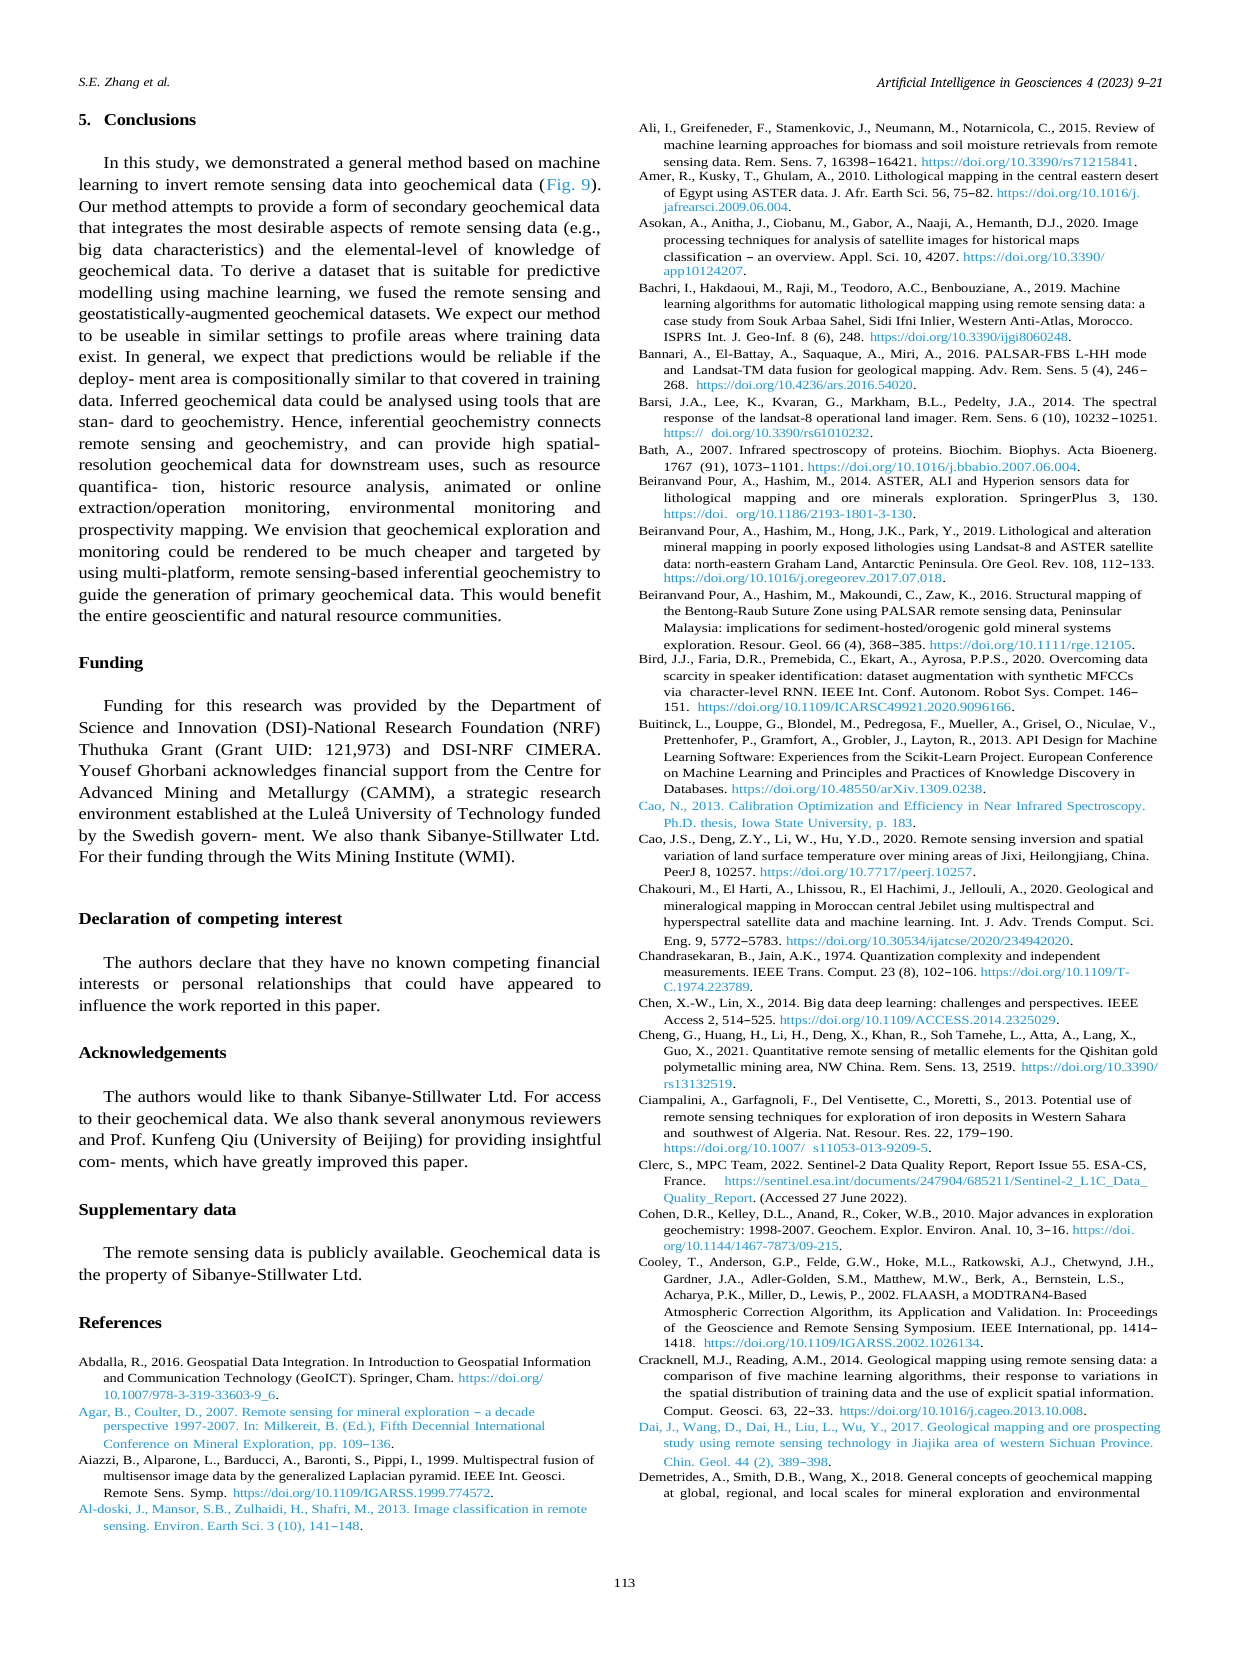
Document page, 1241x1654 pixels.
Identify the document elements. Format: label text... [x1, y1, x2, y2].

subtitle Funding [78, 653, 605, 672]
text scarcity in speaker identification: dataset augmentation with synthetic MFCCs via character-level RNN. IEEE Int. Conf. Autonom. Robot Sys. Compet. 146–151. https://doi.org/10.1109/ICARSC49921.2020.9096166. [663, 668, 1149, 714]
text Cohen, D.R., Kelley, D.L., Anand, R., Coker, W.B., 2010. Major advances in exploration geochemistry: 1998-2007. Geochem. Explor. Environ. Anal. 10, 3–16. https://doi. org/10.1144/1467-7873/09-215. [638, 1207, 1158, 1253]
text Funding for this research was provided by the Department of Science and Innovation (DSI)-National Research Foundation (NRF) Thuthuka Grant (Grant UID: 121,973) and DSI-NRF CIMERA. Yousef Ghorbani acknowledges financial support from the Centre for Advanced Mining and Metallurgy (CAMM), a strategic research environment established at the Luleå University of Technology funded by the Swedish govern- ment. We also thank Sibanye-Stillwater Ltd. For their funding through the Wits Mining Institute (WMI). [78, 696, 601, 866]
text Clerc, S., MPC Team, 2022. Sentinel-2 Data Quality Report, Report Issue 55. ESA-CS, France. https://sentinel.esa.int/documents/247904/685211/Sentinel-2_L1C_Data_ Quality_Report. (Accessed 27 June 2022). [638, 1157, 1147, 1205]
text Guo, X., 2021. Quantitative remote sensing of metallic elements for the Qishitan gold polymetallic mining area, NW China. Rem. Sens. 13, 2519. https://doi.org/10.3390/ rs13132519. [663, 1043, 1158, 1091]
subtitle Declaration of competing interest [78, 909, 605, 928]
text Beiranvand Pour, A., Hashim, M., Hong, J.K., Park, Y., 2019. Lithological and alteration mineral mapping in poorly exposed lithologies using Landsat-8 and ASTER satellite [638, 523, 1166, 554]
text ISPRS Int. J. Geo-Inf. 8 (6), 248. https://doi.org/10.3390/ijgi8060248. [663, 330, 1173, 344]
text Remote Sens. Symp. https://doi.org/10.1109/IGARSS.1999.774572. [103, 1486, 605, 1500]
text Asokan, A., Anitha, J., Ciobanu, M., Gabor, A., Naaji, A., Hemanth, D.J., 2020. Image processing techniques for analysis of satellite images for historical maps [638, 216, 1173, 247]
text The authors declare that they have no known competing financial interests or personal relationships that could have appeared to influence the work reported in this paper. [78, 952, 601, 1015]
subtitle References [78, 1312, 605, 1332]
text Beiranvand Pour, A., Hashim, M., Makoundi, C., Zaw, K., 2016. Structural mapping of the Bentong-Raub Suture Zone using PALSAR remote sensing data, Peninsular [638, 587, 1157, 618]
text Barsi, J.A., Lee, K., Kvaran, G., Markham, B.L., Pedelty, J.A., 2014. The spectral response of the landsat-8 operational land imager. Rem. Sens. 6 (10), 10232–10251. https:// doi.org/10.3390/rs61010232. [638, 394, 1158, 440]
text data: north-eastern Graham Land, Antarctic Peninsula. Ore Geol. Rev. 108, 112–133. https://doi.org/10.1016/j.oregeorev.2017.07.018. [663, 556, 1166, 585]
text Bath, A., 2007. Infrared spectroscopy of proteins. Biochim. Biophys. Acta Bioenerg. 1767 (91), 1073–1101. https://doi.org/10.1016/j.bbabio.2007.06.004. [638, 443, 1158, 475]
subtitle Conclusions [78, 109, 605, 129]
text Bannari, A., El-Battay, A., Saquaque, A., Miri, A., 2016. PALSAR-FBS L-HH mode and Landsat-TM data fusion for geological mapping. Adv. Rem. Sens. 5 (4), 246–268. https://doi.org/10.4236/ars.2016.54020. [638, 347, 1147, 392]
text Cao, J.S., Deng, Z.Y., Li, W., Hu, Y.D., 2020. Remote sensing inversion and spatial variation of land surface temperature over mining areas of Jixi, Heilongjiang, China. PeerJ 8, 10257. https://doi.org/10.7717/peerj.10257. [638, 832, 1166, 879]
text Al-doski, J., Mansor, S.B., Zulhaidi, H., Shafri, M., 2013. Image classification in remote sensing. Environ. Earth Sci. 3 (10), 141–148. [78, 1502, 605, 1534]
text Dai, J., Wang, D., Dai, H., Liu, L., Wu, Y., 2017. Geological mapping and ore prospecting study using remote sensing technology in Jiajika area of western Sichuan Province. [638, 1419, 1173, 1450]
text classification – an overview. Appl. Sci. 10, 4207. https://doi.org/10.3390/ app10124207. [663, 249, 1173, 278]
text Agar, B., Coulter, D., 2007. Remote sensing for mineral exploration – a decade perspective 1997-2007. In: Milkereit, B. (Ed.), Fifth Decennial International [78, 1404, 597, 1433]
text Cracknell, M.J., Reading, A.M., 2014. Geological mapping using remote sensing data: a comparison of five machine learning algorithms, their response to variations in the spatial distribution of training data and the use of explicit spatial information. [638, 1353, 1158, 1400]
subtitle Acknowledgements [78, 1043, 605, 1062]
text In this study, we demonstrated a general method based on machine learning to invert remote sensing data into geochemical data (Fig. 9). Our method attempts to provide a form of secondary geochemical data that integrates the most desirable aspects of remote sensing data (e.g., big data characteristics) and the elemental-level of knowledge of geochemical data. To derive a dataset that is suitable for predictive modelling using machine learning, we fused the remote sensing and geostatistically-augmented geochemical datasets. We expect our method to be useable in similar settings to profile areas where training data exist. In general, we expect that predictions would be reliable if the deploy- ment area is compositionally similar to that covered in training data. Inferred geochemical data could be analysed using tools that are stan- dard to geochemistry. Hence, inferential geochemistry connects remote sensing and geochemistry, and can provide high spatial-resolution geochemical data for downstream uses, such as resource quantifica- tion, historic resource analysis, animated or online extraction/operation monitoring, environmental monitoring and prospectivity mapping. We envision that geochemical exploration and monitoring could be rendered to be much cheaper and targeted by using multi-platform, remote sensing-based inferential geochemistry to guide the generation of primary geochemical data. This would benefit the entire geoscientific and natural resource communities. [78, 153, 601, 625]
text Ph.D. thesis, Iowa State University, p. 183. [663, 816, 1173, 830]
subtitle Supplementary data [78, 1199, 605, 1218]
text Chen, X.-W., Lin, X., 2014. Big data deep learning: challenges and perspectives. IEEE Access 2, 514–525. https://doi.org/10.1109/ACCESS.2014.2325029. [638, 996, 1173, 1028]
text Comput. Geosci. 63, 22–33. https://doi.org/10.1016/j.cageo.2013.10.008. [663, 1402, 1173, 1419]
text remote sensing techniques for exploration of iron deposits in Western Sahara and southwest of Algeria. Nat. Resour. Res. 22, 179–190. https://doi.org/10.1007/ s11053-013-9209-5. [663, 1109, 1149, 1155]
text lithological mapping and ore minerals exploration. SpringerPlus 3, 130. https://doi. org/10.1186/2193-1801-3-130. [663, 490, 1158, 521]
text Ali, I., Greifeneder, F., Stamenkovic, J., Neumann, M., Notarnicola, C., 2015. Review of [638, 121, 1173, 135]
text Eng. 9, 5772–5783. https://doi.org/10.30534/ijatcse/2020/234942020. [663, 931, 1173, 948]
text The authors would like to thank Sibanye-Stillwater Ltd. For access to their geochemical data. We also thank several anonymous reviewers and Prof. Kunfeng Qiu (University of Beijing) for providing insightful com- ments, which have greatly improved this paper. [78, 1087, 601, 1171]
text Chin. Geol. 44 (2), 389–398. [663, 1452, 1173, 1469]
text Abdalla, R., 2016. Geospatial Data Integration. In Introduction to Geospatial Information and Communication Technology (GeoICT). Springer, Cham. https://doi.org/ 10.1007/978-3-319-33603-9_6. [78, 1354, 597, 1402]
text Demetrides, A., Smith, D.B., Wang, X., 2018. General concepts of geochemical mapping at global, regional, and local scales for mineral exploration and environmental [638, 1469, 1157, 1500]
text Conference on Mineral Exploration, pp. 109–136. [103, 1434, 605, 1453]
text Buitinck, L., Louppe, G., Blondel, M., Pedregosa, F., Mueller, A., Grisel, O., Niculae, V., Prettenhofer, P., Gramfort, A., Grobler, J., Layton, R., 2013. API Design for Machine Learning Software: Experiences from the Scikit-Learn Project. European Conference on Machine Learning and Principles and Practices of Knowledge Discovery in Databases. https://doi.org/10.48550/arXiv.1309.0238. [638, 716, 1166, 797]
text Bachri, I., Hakdaoui, M., Raji, M., Teodoro, A.C., Benbouziane, A., 2019. Machine learning algorithms for automatic lithological mapping using remote sensing data: a case study from Souk Arbaa Sahel, Sidi Ifni Inlier, Western Anti-Atlas, Morocco. [638, 280, 1157, 328]
text The remote sensing data is publicly available. Geochemical data is the property of Sibanye-Stillwater Ltd. [78, 1243, 601, 1283]
text Atmospheric Correction Algorithm, its Application and Validation. In: Proceedings of the Geoscience and Remote Sensing Symposium. IEEE International, pp. 1414–1418. https://doi.org/10.1109/IGARSS.2002.1026134. [663, 1305, 1158, 1351]
text Malaysia: implications for sediment-hosted/orogenic gold mineral systems exploration. Resour. Geol. 66 (4), 368–385. https://doi.org/10.1111/rge.12105. [663, 620, 1173, 653]
text Aiazzi, B., Alparone, L., Barducci, A., Baronti, S., Pippi, I., 1999. Multispectral fusion of multisensor image data by the generalized Laplacian pyramid. IEEE Int. Geosci. [78, 1453, 605, 1483]
text Chandrasekaran, B., Jain, A.K., 1974. Quantization complexity and independent measurements. IEEE Trans. Comput. 23 (8), 102–106. https://doi.org/10.1109/T- C.1974.223789. [638, 948, 1166, 994]
text Ciampalini, A., Garfagnoli, F., Del Ventisette, C., Moretti, S., 2013. Potential use of [638, 1093, 1173, 1107]
text of Egypt using ASTER data. J. Afr. Earth Sci. 56, 75–82. https://doi.org/10.1016/j. jafrearsci.2009.06.004. [663, 184, 1166, 214]
text Chakouri, M., El Harti, A., Lhissou, R., El Hachimi, J., Jellouli, A., 2020. Geological and mineralogical mapping in Moroccan central Jebilet using multispectral and hyperspectral satellite data and machine learning. Int. J. Adv. Trends Comput. Sci. [638, 882, 1157, 929]
text Cooley, T., Anderson, G.P., Felde, G.W., Hoke, M.L., Ratkowski, A.J., Chetwynd, J.H., Gardner, J.A., Adler-Golden, S.M., Matthew, M.W., Berk, A., Bernstein, L.S., Acharya, P.K., Miller, D., Lewis, P., 2002. FLAASH, a MODTRAN4-Based [638, 1255, 1166, 1302]
text Cao, N., 2013. Calibration Optimization and Efficiency in Near Infrared Spectroscopy. [638, 799, 1173, 813]
text machine learning approaches for biomass and soil moisture retrievals from remote sensing data. Rem. Sens. 7, 16398–16421. https://doi.org/10.3390/rs71215841. [663, 137, 1173, 170]
